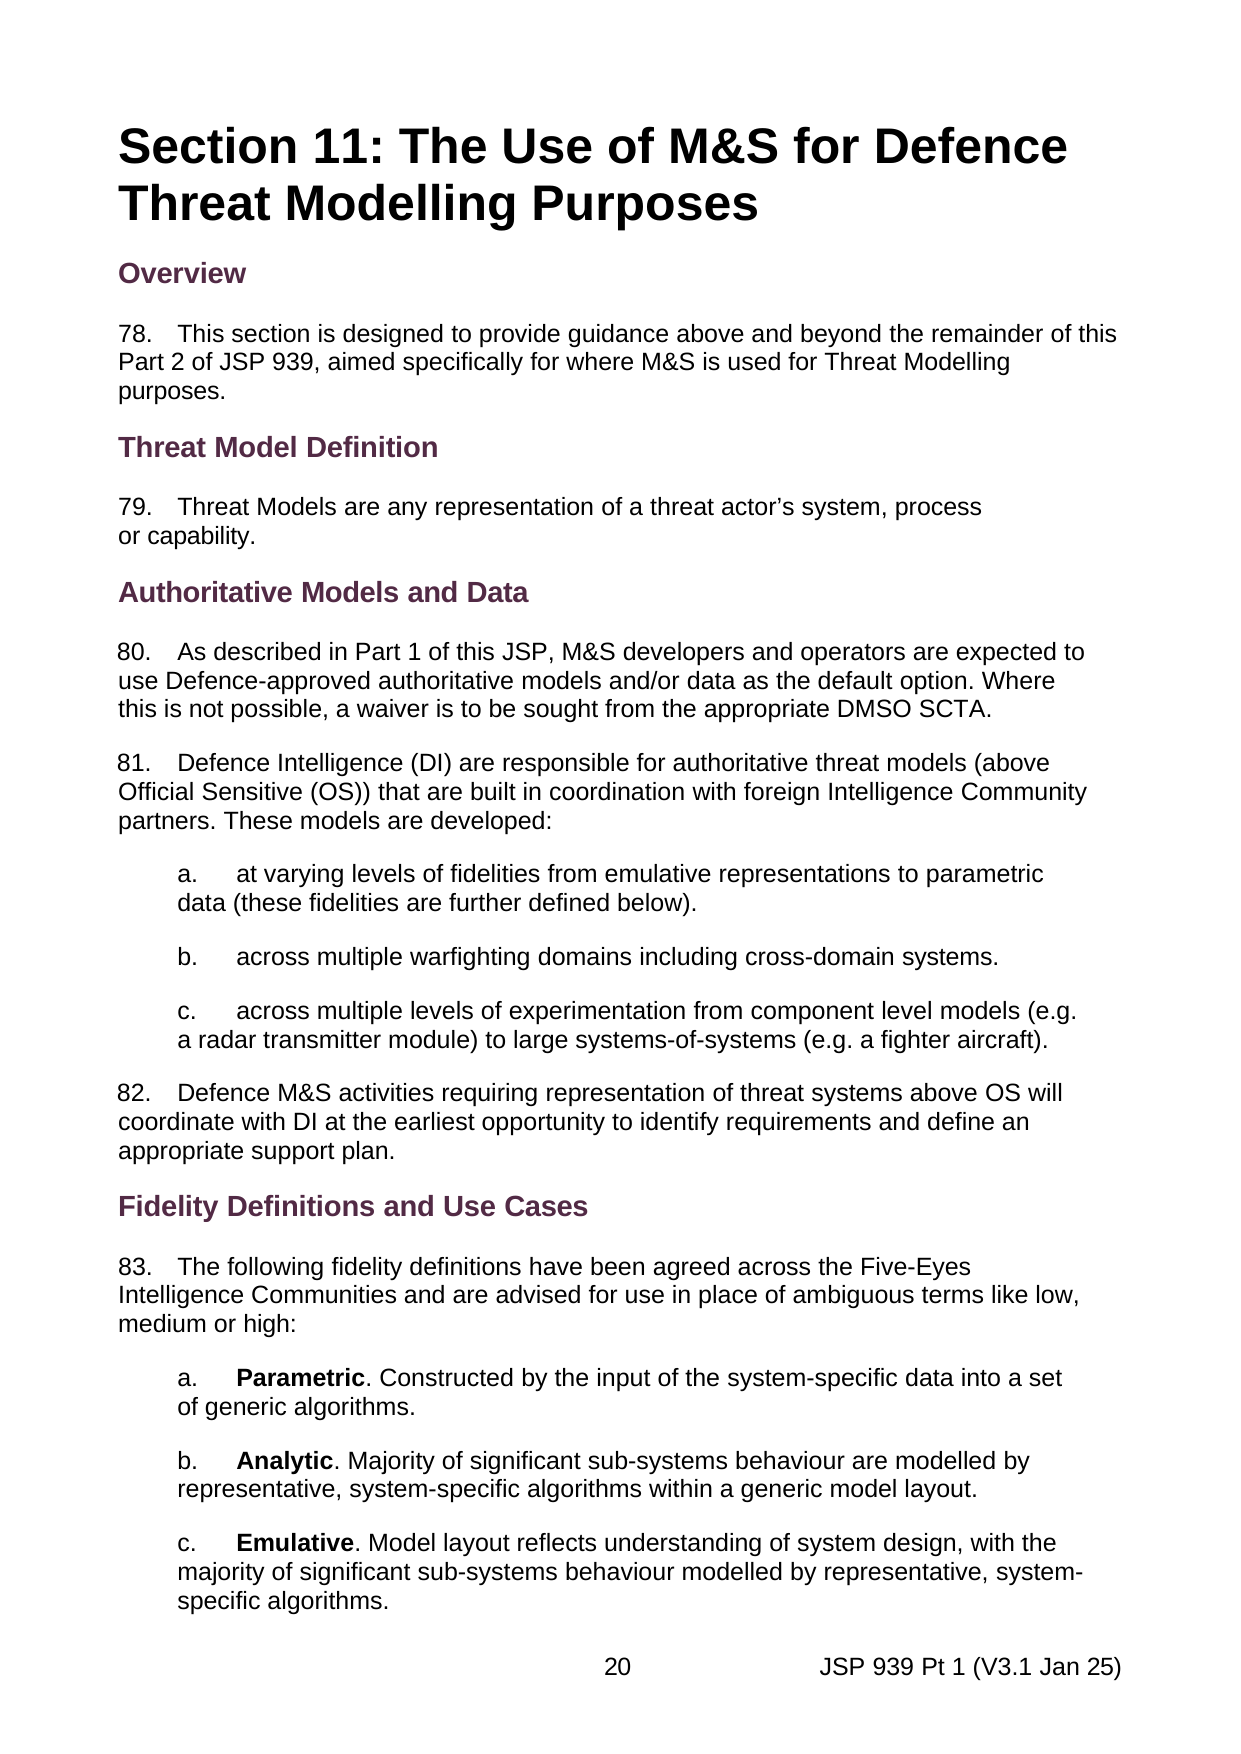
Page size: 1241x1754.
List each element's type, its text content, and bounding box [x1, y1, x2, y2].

list across multiple levels of experimentation from component level models (e.g. a radar transmitter module) to large systems-of-systems (e.g. a fighter aircraft). [177, 996, 1097, 1053]
list As described in Part 1 of this JSP, M&S developers and operators are expected to use Defence-approved authoritative models and/or data as the default option. Where this is not possible, a waiver is to be sought from the appropriate DMSO SCTA. [117, 637, 1101, 723]
list Analytic. Majority of significant sub-systems behaviour are modelled by representative, system-specific algorithms within a generic model layout. [177, 1446, 1030, 1503]
subtitle Section 11: The Use of M&S for Defence Threat Modelling Purposes [118, 116, 1111, 231]
subtitle Authoritative Models and Data [118, 574, 1137, 608]
list The following fidelity definitions have been agreed across the Five-Eyes Intelligence Communities and are advised for use in place of ambiguous terms like low, medium or high: [118, 1252, 1104, 1338]
list Parametric. Constructed by the input of the system-specific data into a set of generic algorithms. [177, 1363, 1089, 1421]
list at varying levels of fidelities from emulative representations to parametric data (these fidelities are further defined below). [177, 859, 1099, 917]
subtitle Fidelity Definitions and Use Cases [118, 1189, 1137, 1223]
list Threat Models are any representation of a threat actor’s system, process or capability. [118, 492, 1011, 550]
list Emulative. Model layout reflects understanding of system design, with the majority of significant sub-systems behaviour modelled by representative, system- specific algorithms. [177, 1528, 1084, 1614]
subtitle Overview [118, 256, 1137, 289]
list Defence Intelligence (DI) are responsible for authoritative threat models (above Official Sensitive (OS)) that are built in coordination with foreign Intelligence Community partners. These models are developed: [117, 748, 1087, 834]
list This section is designed to provide guidance above and beyond the remainder of this Part 2 of JSP 939, aimed specifically for where M&S is used for Threat Modelling purposes. [118, 319, 1117, 405]
list Defence M&S activities requiring representation of threat systems above OS will coordinate with DI at the earliest opportunity to identify requirements and define an appropriate support plan. [117, 1078, 1063, 1164]
list across multiple warfighting domains including cross-domain systems. [177, 942, 1137, 971]
subtitle Threat Model Definition [118, 430, 1137, 463]
